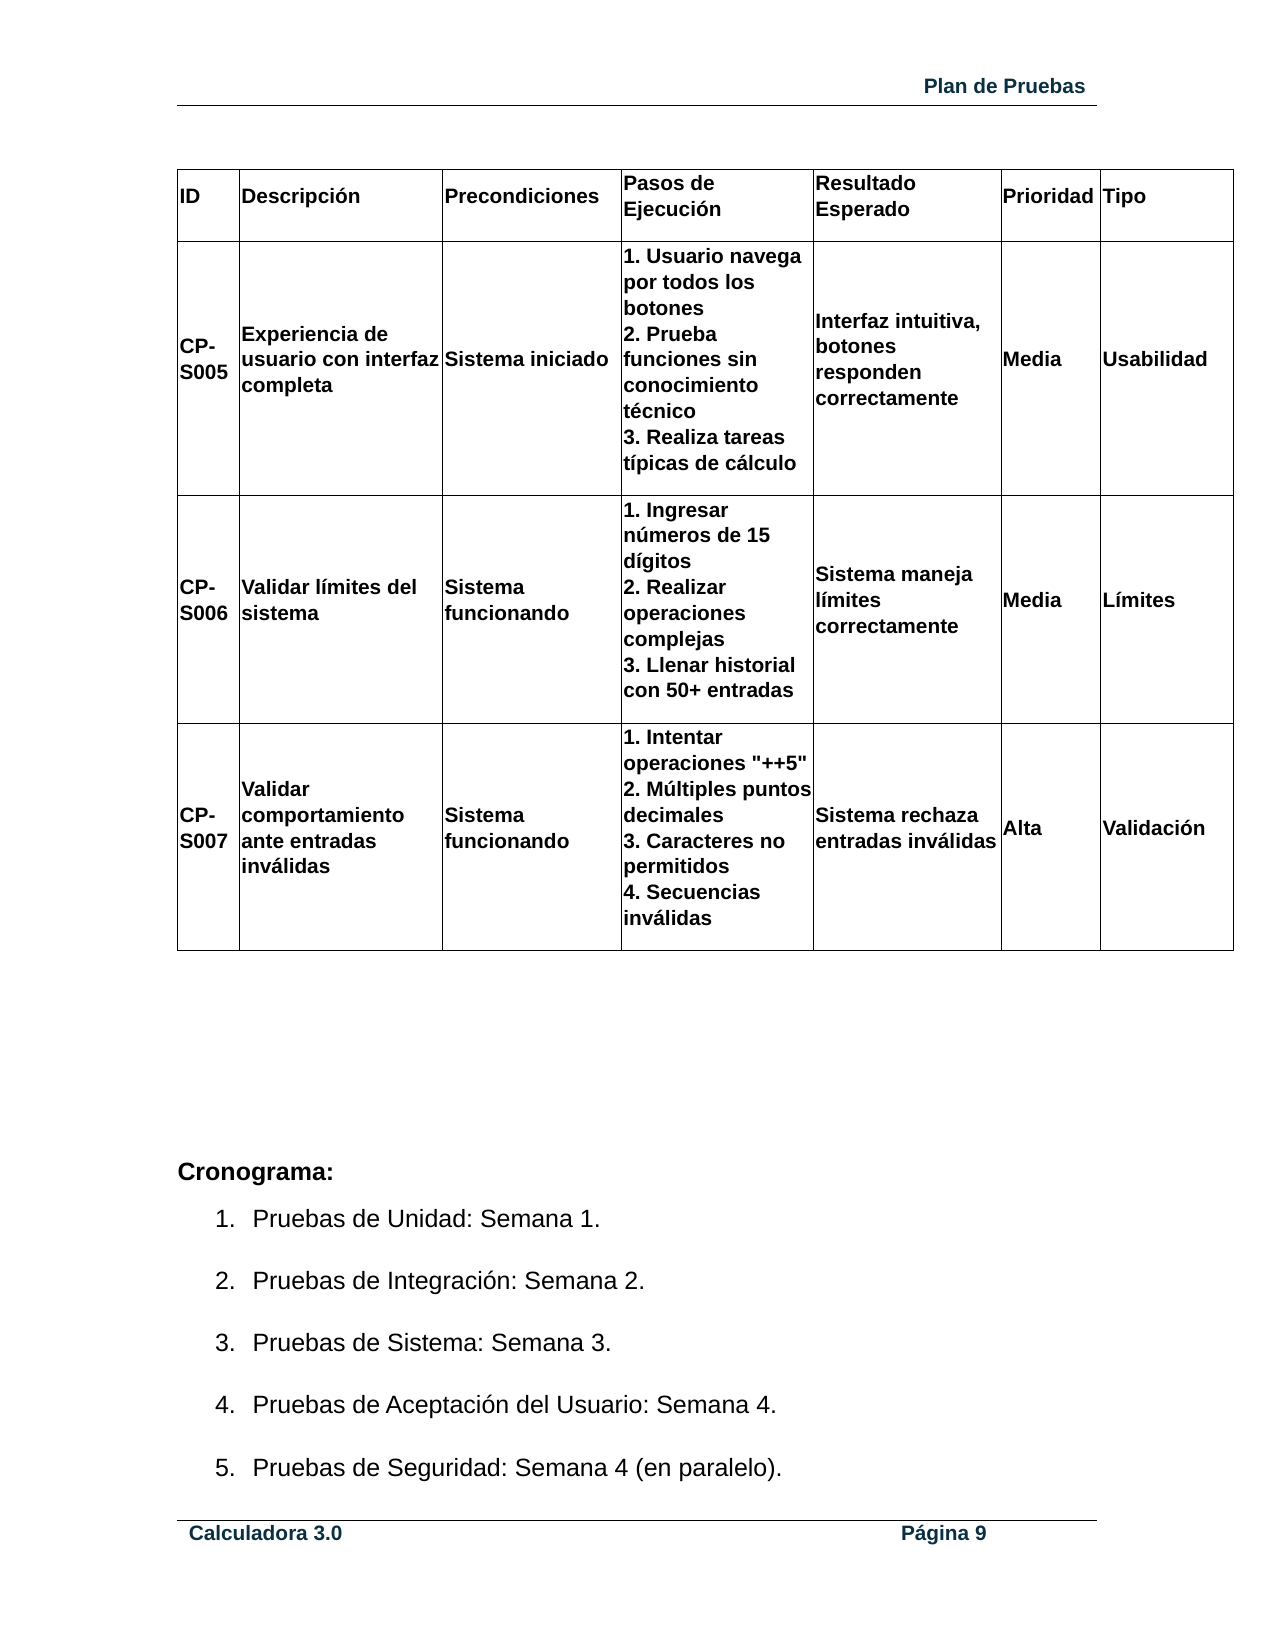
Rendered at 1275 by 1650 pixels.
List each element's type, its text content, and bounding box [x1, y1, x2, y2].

list Pruebas de Aceptación del Usuario: Semana 4. [215, 1390, 1098, 1419]
table_cell Alta [1002, 724, 1100, 950]
table_header Pasos de Ejecución [622, 170, 813, 241]
table_header Resultado Esperado [814, 170, 1001, 241]
table_cell Usabilidad [1101, 242, 1233, 495]
table_cell CP-S006 [178, 496, 239, 722]
list Pruebas de Integración: Semana 2. [215, 1266, 1098, 1295]
table_cell Sistema iniciado [443, 242, 621, 495]
table_cell 1. Intentar operaciones "++5" 2. Múltiples puntos decimales 3. Caracteres no permitidos 4. Secuencias inválidas [622, 724, 813, 950]
list Pruebas de Sistema: Semana 3. [215, 1328, 1098, 1357]
table_cell Sistema funcionando [443, 496, 621, 722]
table_cell Experiencia de usuario con interfaz completa [240, 242, 442, 495]
table_cell Sistema rechaza entradas inválidas [814, 724, 1001, 950]
table_cell CP-S007 [178, 724, 239, 950]
table_cell Límites [1101, 496, 1233, 722]
table_cell Media [1002, 242, 1100, 495]
list Pruebas de Seguridad: Semana 4 (en paralelo). [215, 1452, 1098, 1481]
table_cell Validar límites del sistema [240, 496, 442, 722]
list Pruebas de Unidad: Semana 1. [215, 1204, 1098, 1233]
table_header Tipo [1101, 170, 1233, 241]
text Cronograma: [177, 1156, 1098, 1185]
table_cell Validación [1101, 724, 1233, 950]
table_cell 1. Ingresar números de 15 dígitos 2. Realizar operaciones complejas 3. Llenar historial con 50+ entradas [622, 496, 813, 722]
table_cell 1. Usuario navega por todos los botones 2. Prueba funciones sin conocimiento técnico 3. Realiza tareas típicas de cálculo [622, 242, 813, 495]
table_cell Validar comportamiento ante entradas inválidas [240, 724, 442, 950]
table_header Descripción [240, 170, 442, 241]
table_header ID [178, 170, 239, 241]
table_header Precondiciones [443, 170, 621, 241]
table_cell Sistema funcionando [443, 724, 621, 950]
table_cell Sistema maneja límites correctamente [814, 496, 1001, 722]
table_cell Media [1002, 496, 1100, 722]
table_cell Interfaz intuitiva, botones responden correctamente [814, 242, 1001, 495]
table_cell CP-S005 [178, 242, 239, 495]
table_header Prioridad [1002, 170, 1100, 241]
